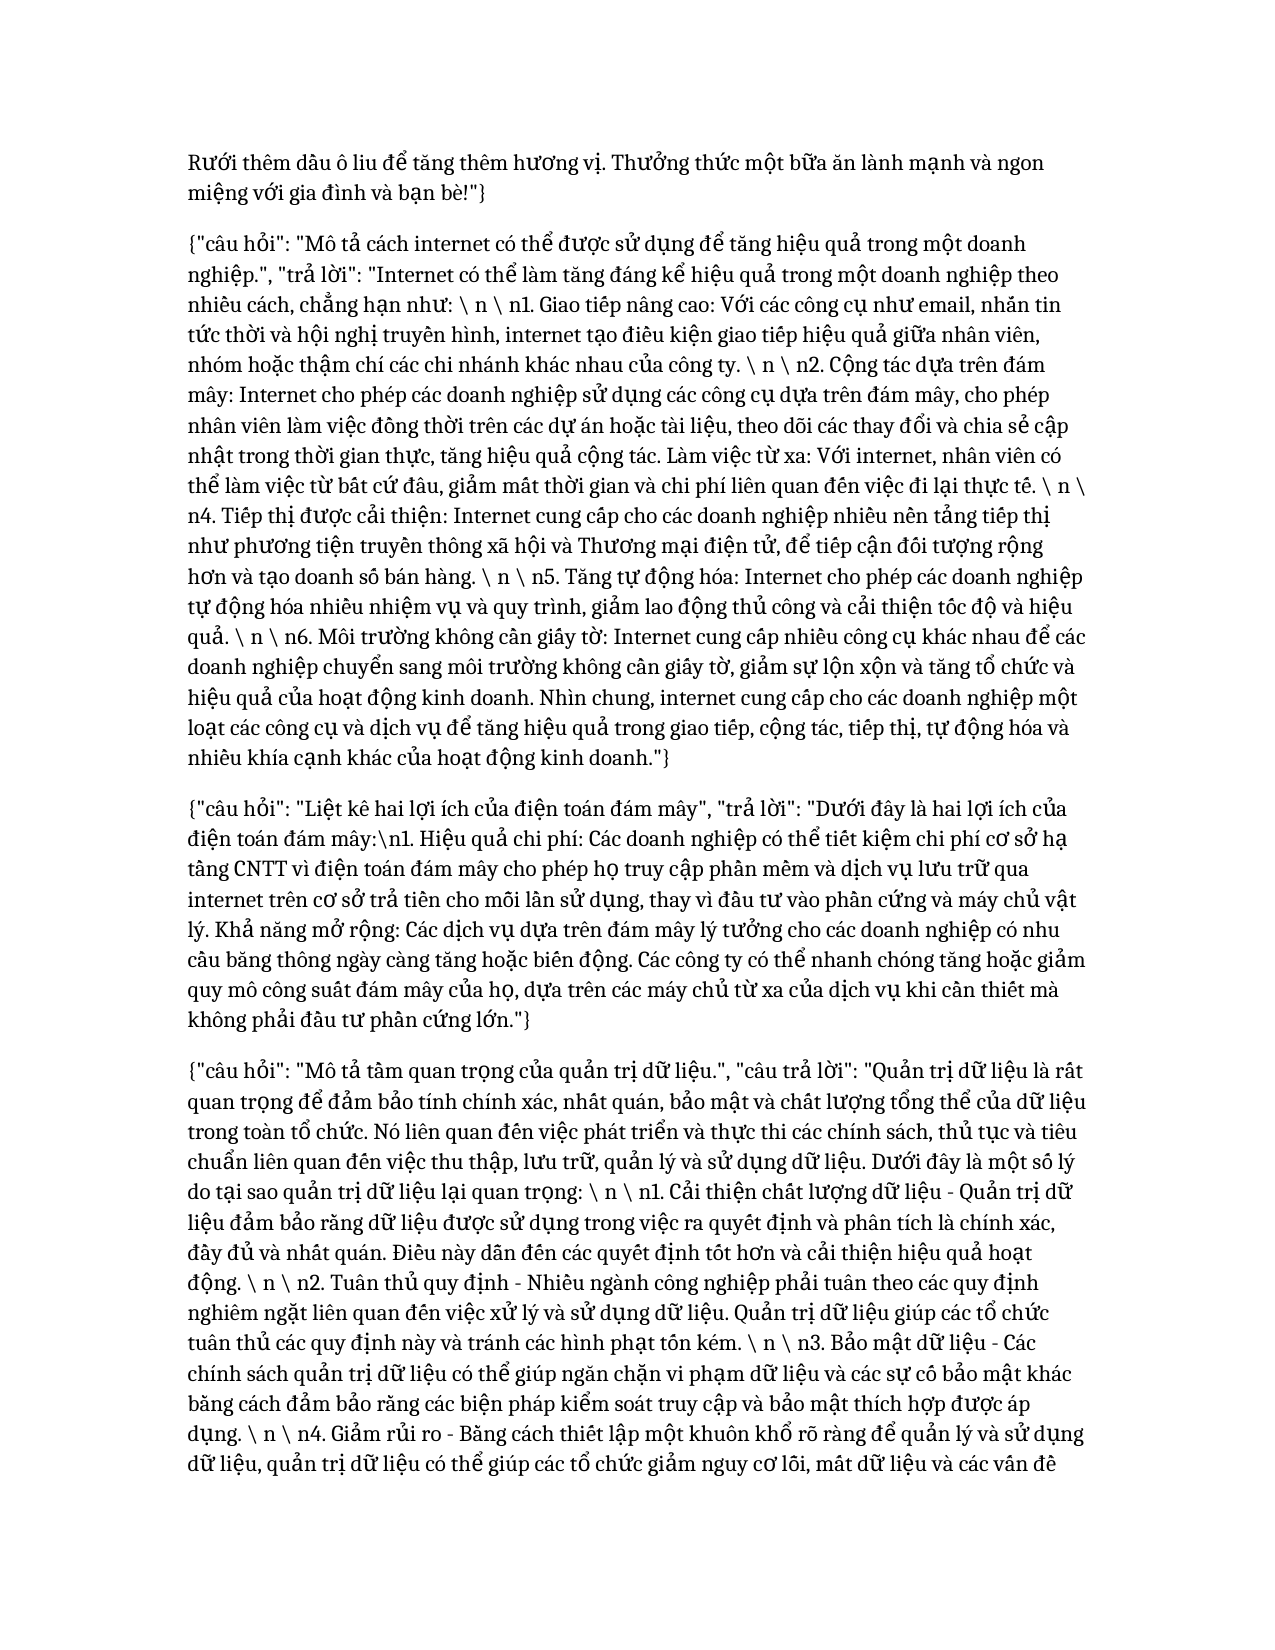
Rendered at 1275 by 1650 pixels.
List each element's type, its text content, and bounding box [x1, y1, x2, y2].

text {"câu hỏi": "Mô tả cách internet có thể được sử dụng để tăng hiệu quả trong một doanh nghiệp.", "trả lời": "Internet có thể làm tăng đáng kể hiệu quả trong một doanh nghiệp theo nhiều cách, chẳng hạn như: \ n \ n1. Giao tiếp nâng cao: Với các công cụ như email, nhắn tin tức thời và hội nghị truyền hình, internet tạo điều kiện giao tiếp hiệu quả giữa nhân viên, nhóm hoặc thậm chí các chi nhánh khác nhau của công ty. \ n \ n2. Cộng tác dựa trên đám mây: Internet cho phép các doanh nghiệp sử dụng các công cụ dựa trên đám mây, cho phép nhân viên làm việc đồng thời trên các dự án hoặc tài liệu, theo dõi các thay đổi và chia sẻ cập nhật trong thời gian thực, tăng hiệu quả cộng tác. Làm việc từ xa: Với internet, nhân viên có thể làm việc từ bất cứ đâu, giảm mất thời gian và chi phí liên quan đến việc đi lại thực tế. \ n \ n4. Tiếp thị được cải thiện: Internet cung cấp cho các doanh nghiệp nhiều nền tảng tiếp thị như phương tiện truyền thông xã hội và Thương mại điện tử, để tiếp cận đối tượng rộng hơn và tạo doanh số bán hàng. \ n \ n5. Tăng tự động hóa: Internet cho phép các doanh nghiệp tự động hóa nhiều nhiệm vụ và quy trình, giảm lao động thủ công và cải thiện tốc độ và hiệu quả. \ n \ n6. Môi trường không cần giấy tờ: Internet cung cấp nhiều công cụ khác nhau để các doanh nghiệp chuyển sang môi trường không cần giấy tờ, giảm sự lộn xộn và tăng tổ chức và hiệu quả của hoạt động kinh doanh. Nhìn chung, internet cung cấp cho các doanh nghiệp một loạt các công cụ và dịch vụ để tăng hiệu quả trong giao tiếp, cộng tác, tiếp thị, tự động hóa và nhiều khía cạnh khác của hoạt động kinh doanh."} [187, 231, 1087, 771]
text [187, 150, 1087, 207]
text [187, 1058, 1087, 1477]
text {"câu hỏi": "Liệt kê hai lợi ích của điện toán đám mây", "trả lời": "Dưới đây là hai lợi ích của điện toán đám mây:\n1. Hiệu quả chi phí: Các doanh nghiệp có thể tiết kiệm chi phí cơ sở hạ tầng CNTT vì điện toán đám mây cho phép họ truy cập phần mềm và dịch vụ lưu trữ qua internet trên cơ sở trả tiền cho mỗi lần sử dụng, thay vì đầu tư vào phần cứng và máy chủ vật lý. Khả năng mở rộng: Các dịch vụ dựa trên đám mây lý tưởng cho các doanh nghiệp có nhu cầu băng thông ngày càng tăng hoặc biến động. Các công ty có thể nhanh chóng tăng hoặc giảm quy mô công suất đám mây của họ, dựa trên các máy chủ từ xa của dịch vụ khi cần thiết mà không phải đầu tư phần cứng lớn."} [187, 796, 1087, 1034]
